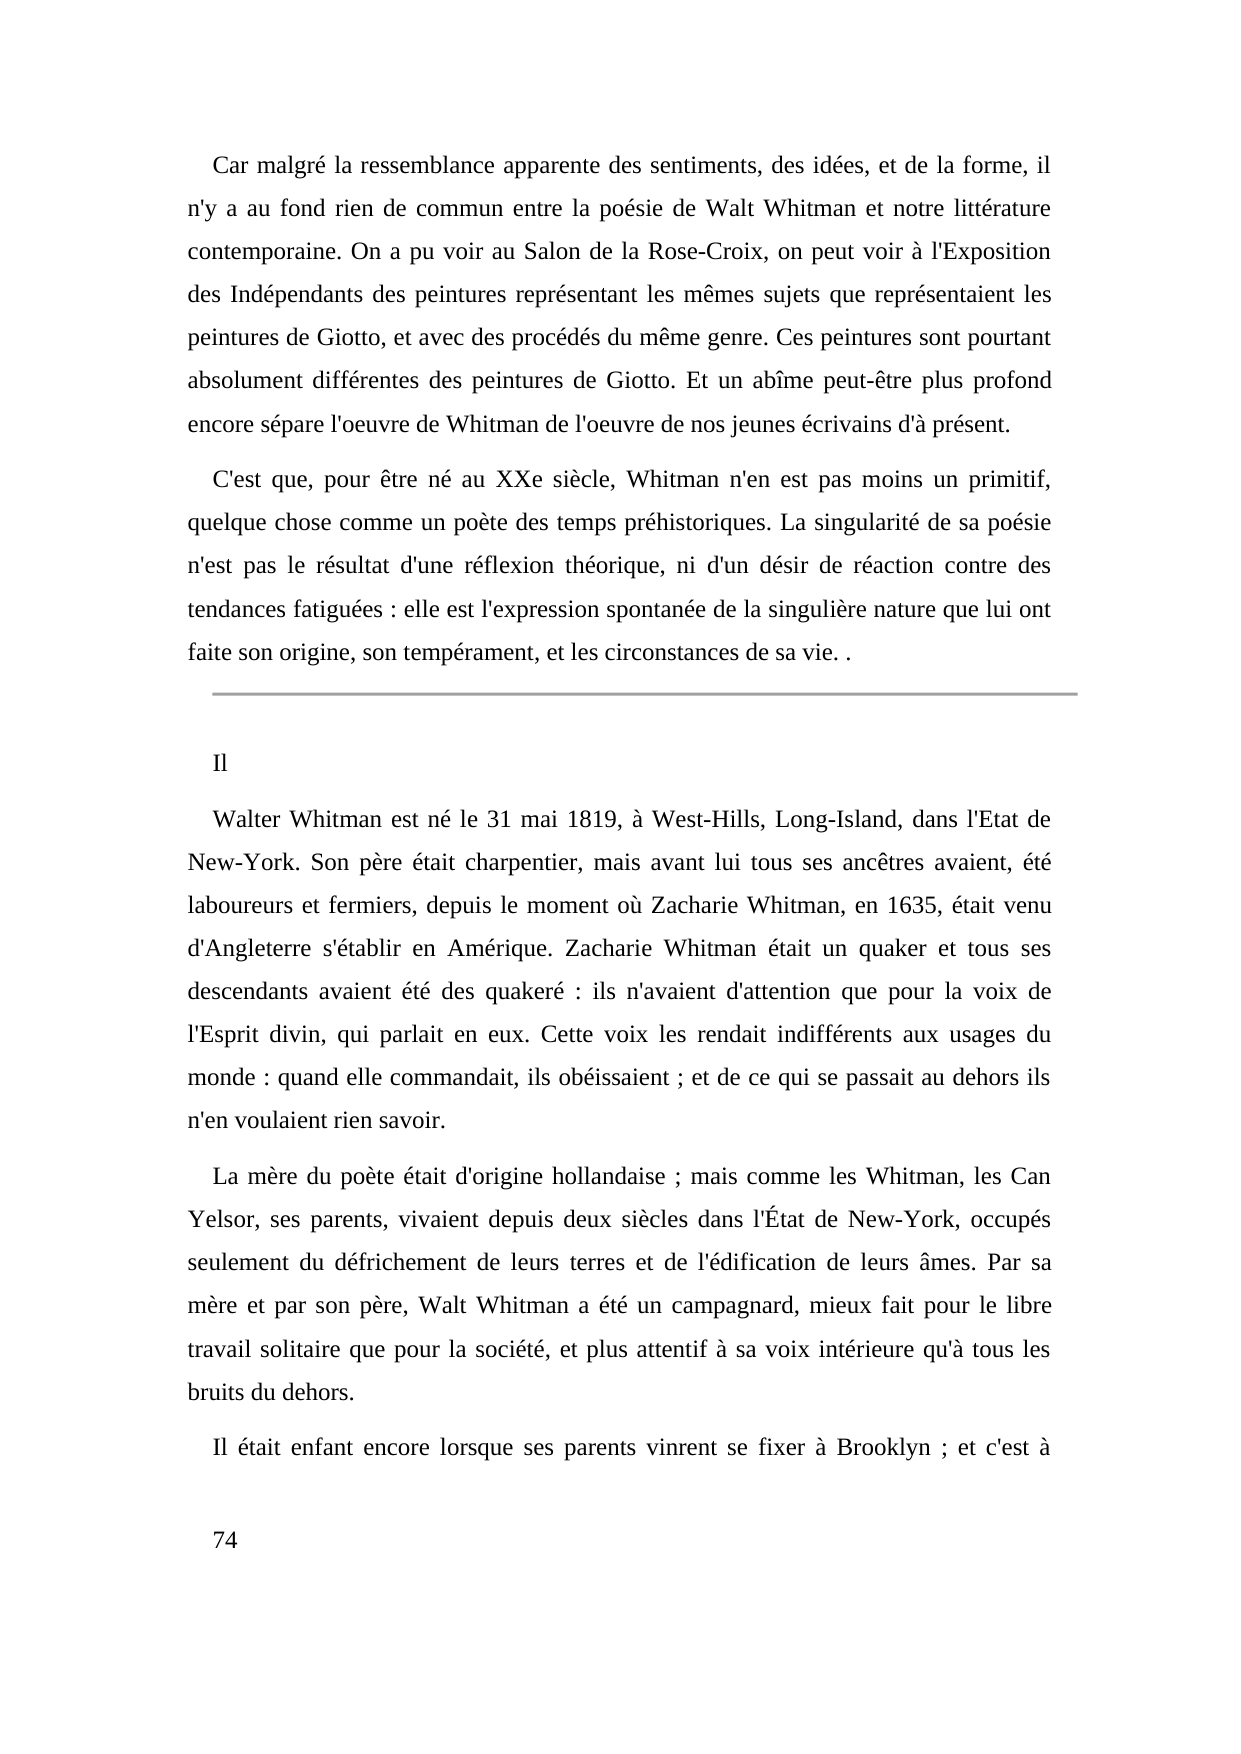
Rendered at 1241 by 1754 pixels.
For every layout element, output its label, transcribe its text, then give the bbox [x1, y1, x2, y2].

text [187, 1432, 1053, 1461]
text La mère du poète était d'origine hollandaise ; mais comme les Whitman, les Can Yelsor, ses parents, vivaient depuis deux siècles dans l'État de New-York, occupés seulement du défrichement de leurs terres et de l'édification de leurs âmes. Par sa mère et par son père, Walt Whitman a été un campagnard, mieux fait pour le libre travail solitaire que pour la société, et plus attentif à sa voix intérieure qu'à tous les bruits du dehors. [187, 1161, 1053, 1406]
text Walter Whitman est né le 31 mai 1819, à West-Hills, Long-Island, dans l'Etat de New-York. Son père était charpentier, mais avant lui tous ses ancêtres avaient, été laboureurs et fermiers, depuis le moment où Zacharie Whitman, en 1635, était venu d'Angleterre s'établir en Amérique. Zacharie Whitman était un quaker et tous ses descendants avaient été des quakeré : ils n'avaient d'attention que pour la voix de l'Esprit divin, qui parlait en eux. Cette voix les rendait indifférents aux usages du monde : quand elle commandait, ils obéissaient ; et de ce qui se passait au dehors ils n'en voulaient rien savoir. [187, 804, 1053, 1134]
text C'est que, pour être né au XXe siècle, Whitman n'en est pas moins un primitif, quelque chose comme un poète des temps préhistoriques. La singularité de sa poésie n'est pas le résultat d'une réflexion théorique, ni d'un désir de réaction contre des tendances fatiguées : elle est l'expression spontanée de la singulière nature que lui ont faite son origine, son tempérament, et les circonstances de sa vie. . [187, 464, 1053, 666]
text Car malgré la ressemblance apparente des sentiments, des idées, et de la forme, il n'y a au fond rien de commun entre la poésie de Walt Whitman et notre littérature contemporaine. On a pu voir au Salon de la Rose-Croix, on peut voir à l'Exposition des Indépendants des peintures représentant les mêmes sujets que représentaient les peintures de Giotto, et avec des procédés du même genre. Ces peintures sont pourtant absolument différentes des peintures de Giotto. Et un abîme peut-être plus profond encore sépare l'oeuvre de Whitman de l'oeuvre de nos jeunes écrivains d'à présent. [187, 150, 1053, 437]
text Il [187, 748, 1053, 777]
